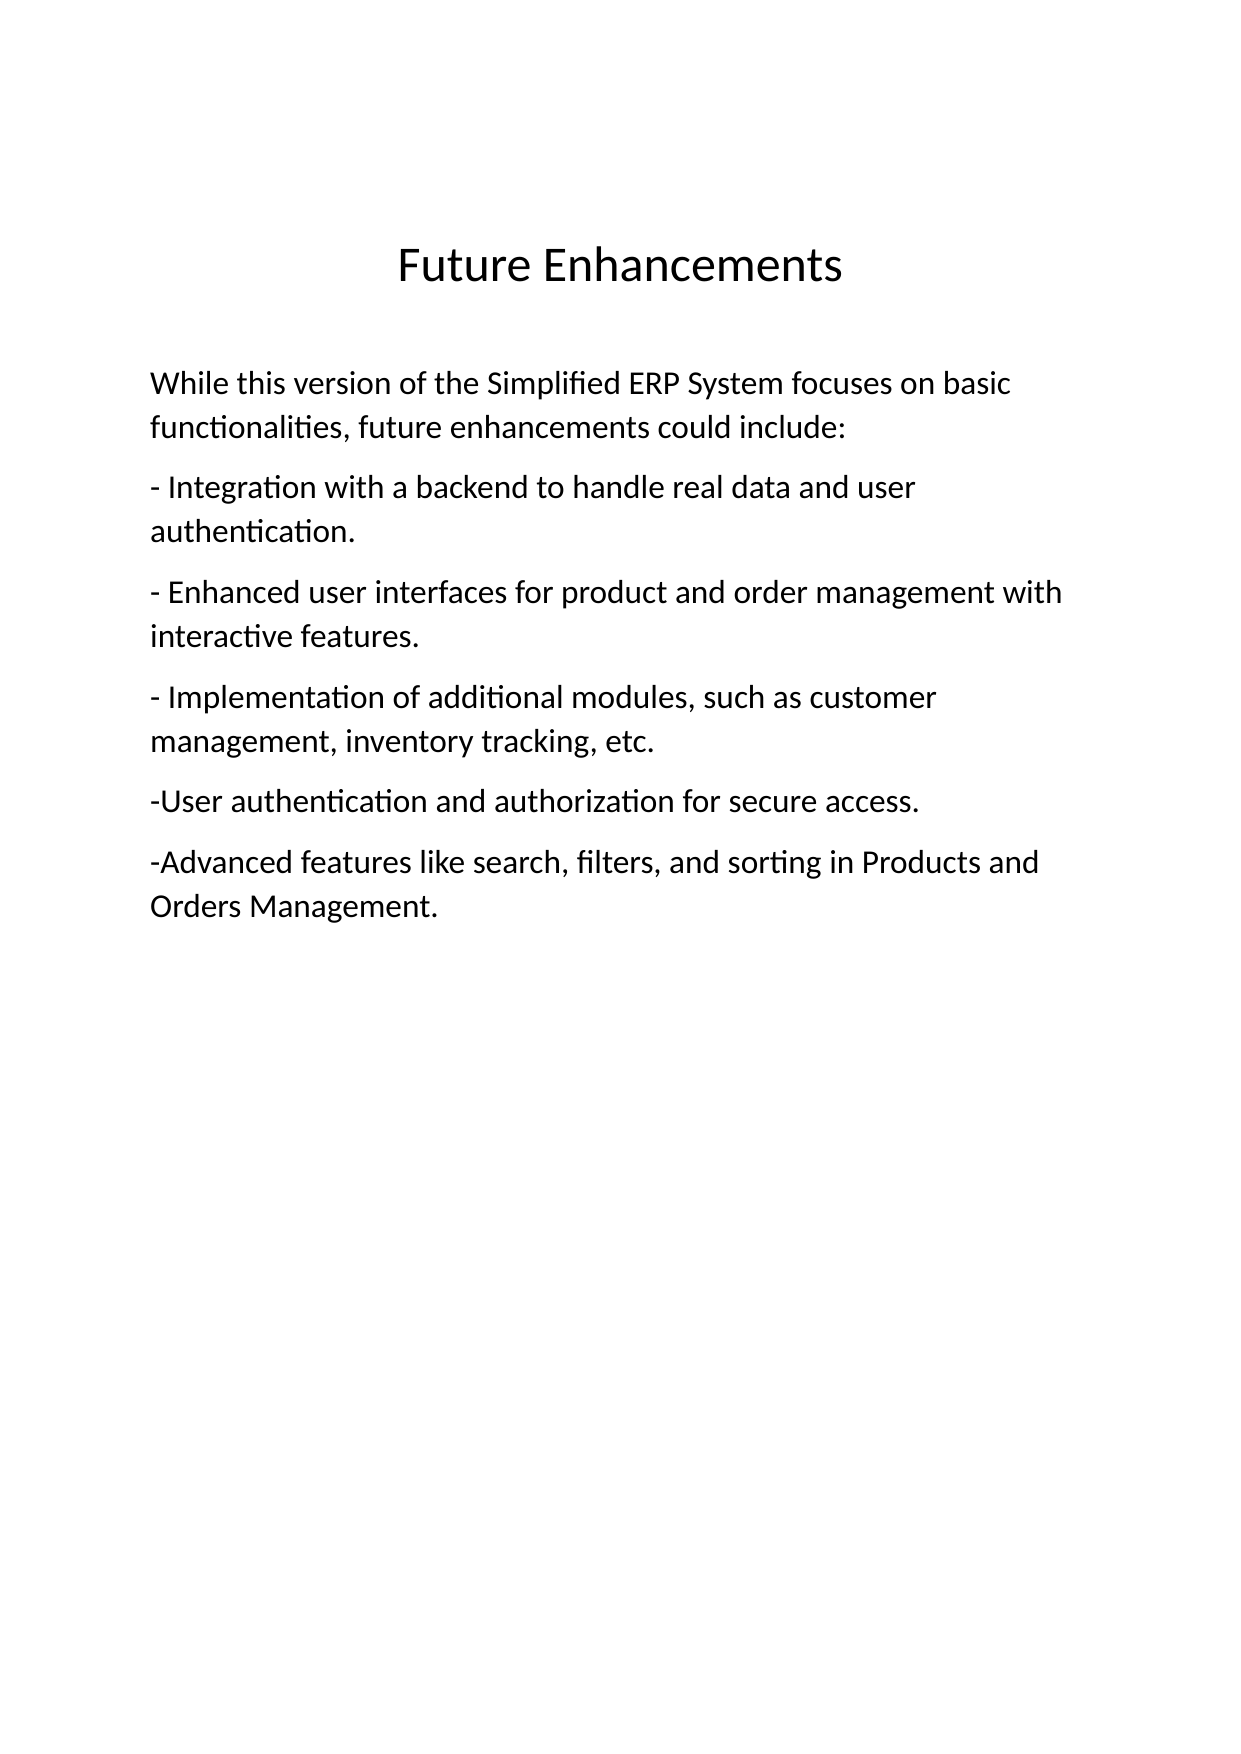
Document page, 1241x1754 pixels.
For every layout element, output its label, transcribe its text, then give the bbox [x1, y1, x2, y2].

text - Enhanced user interfaces for product and order management with interactive features. [150, 571, 1090, 656]
text - Integration with a backend to handle real data and user authentication. [150, 466, 1090, 551]
text - Implementation of additional modules, such as customer management, inventory tracking, etc. [150, 676, 1090, 760]
text -User authentication and authorization for secure access. [150, 780, 1090, 821]
text While this version of the Simplified ERP System focuses on basic functionalities, future enhancements could include: [150, 362, 1090, 447]
text Future Enhancements [150, 232, 1090, 293]
text -Advanced features like search, filters, and sorting in Products and Orders Management. [150, 841, 1090, 926]
